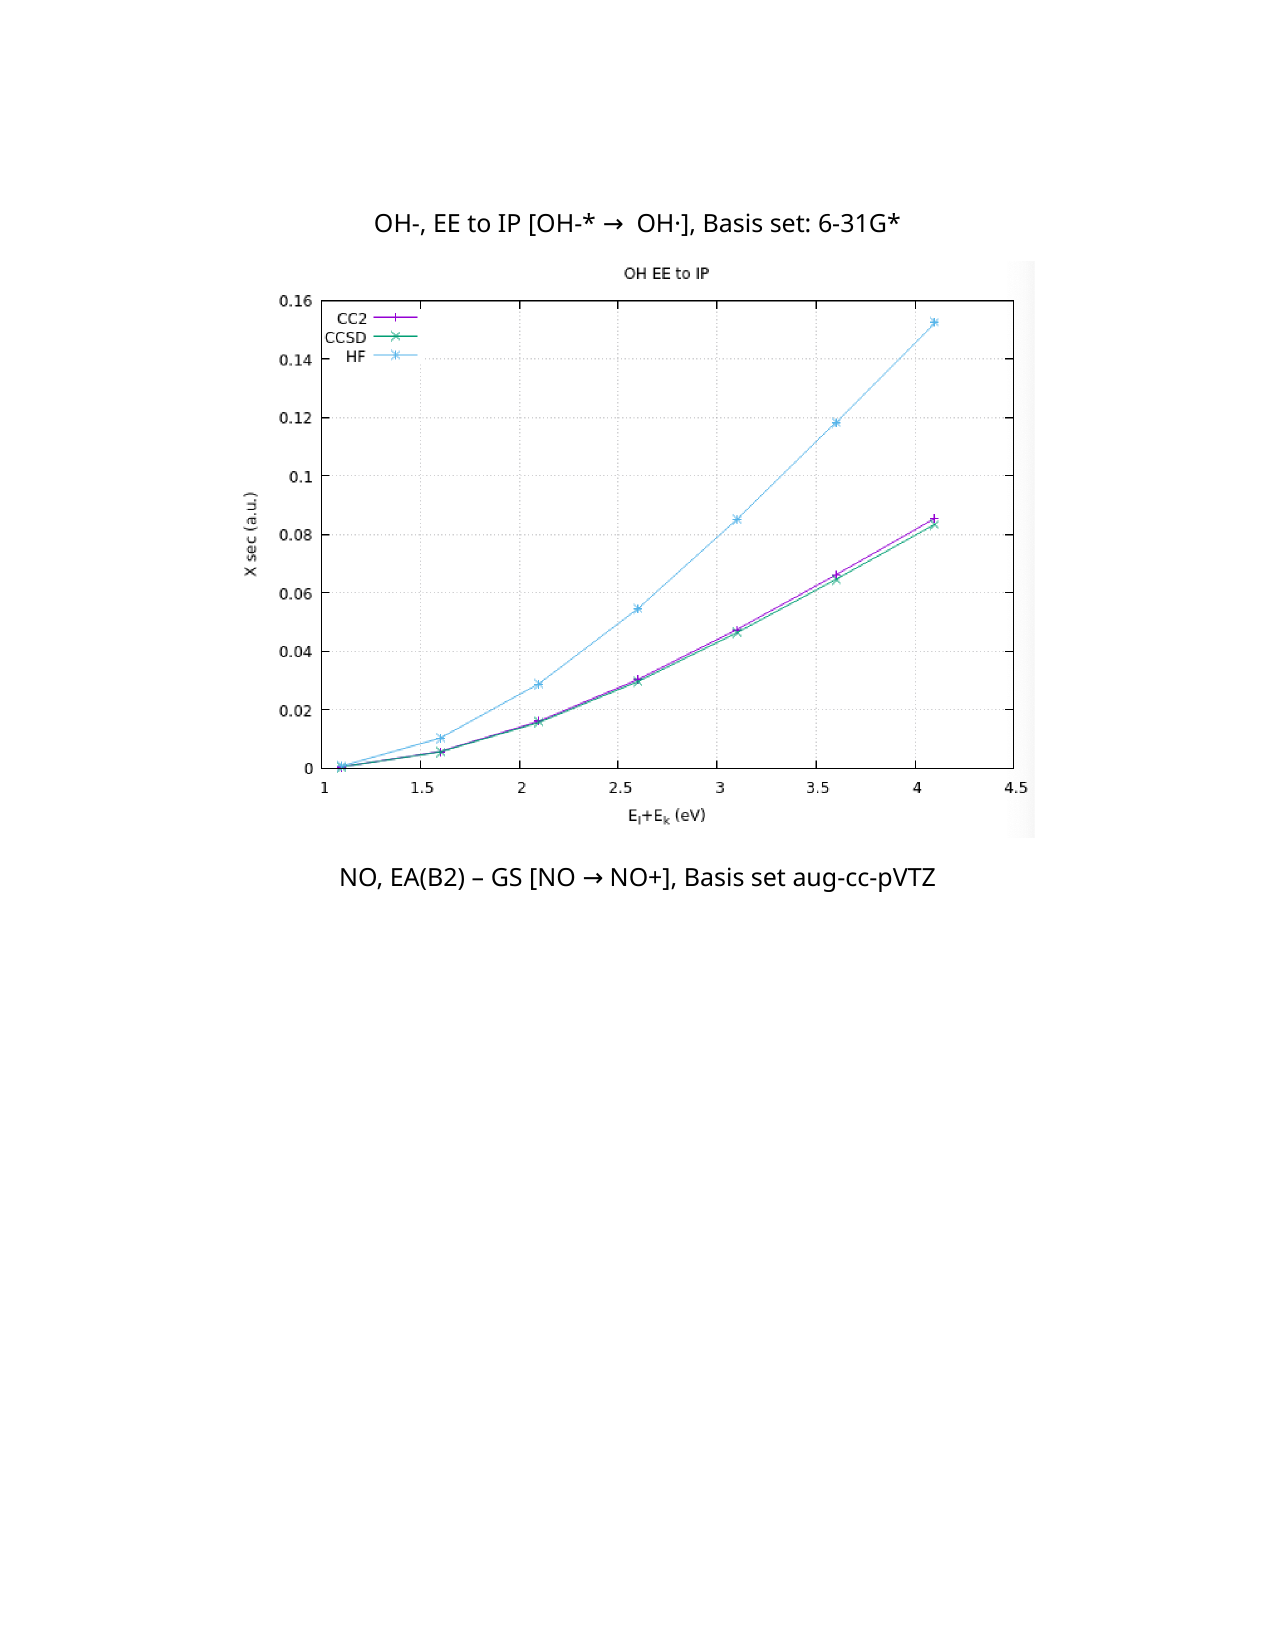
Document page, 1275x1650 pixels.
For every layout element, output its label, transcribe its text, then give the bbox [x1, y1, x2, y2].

text OH-, EE to IP [OH-* → OH·], Basis set: 6-31G* [150, 206, 1125, 240]
picture [240, 261, 1035, 838]
text NO, EA(B2) – GS [NO → NO+], Basis set aug-cc-pVTZ [150, 859, 1125, 893]
